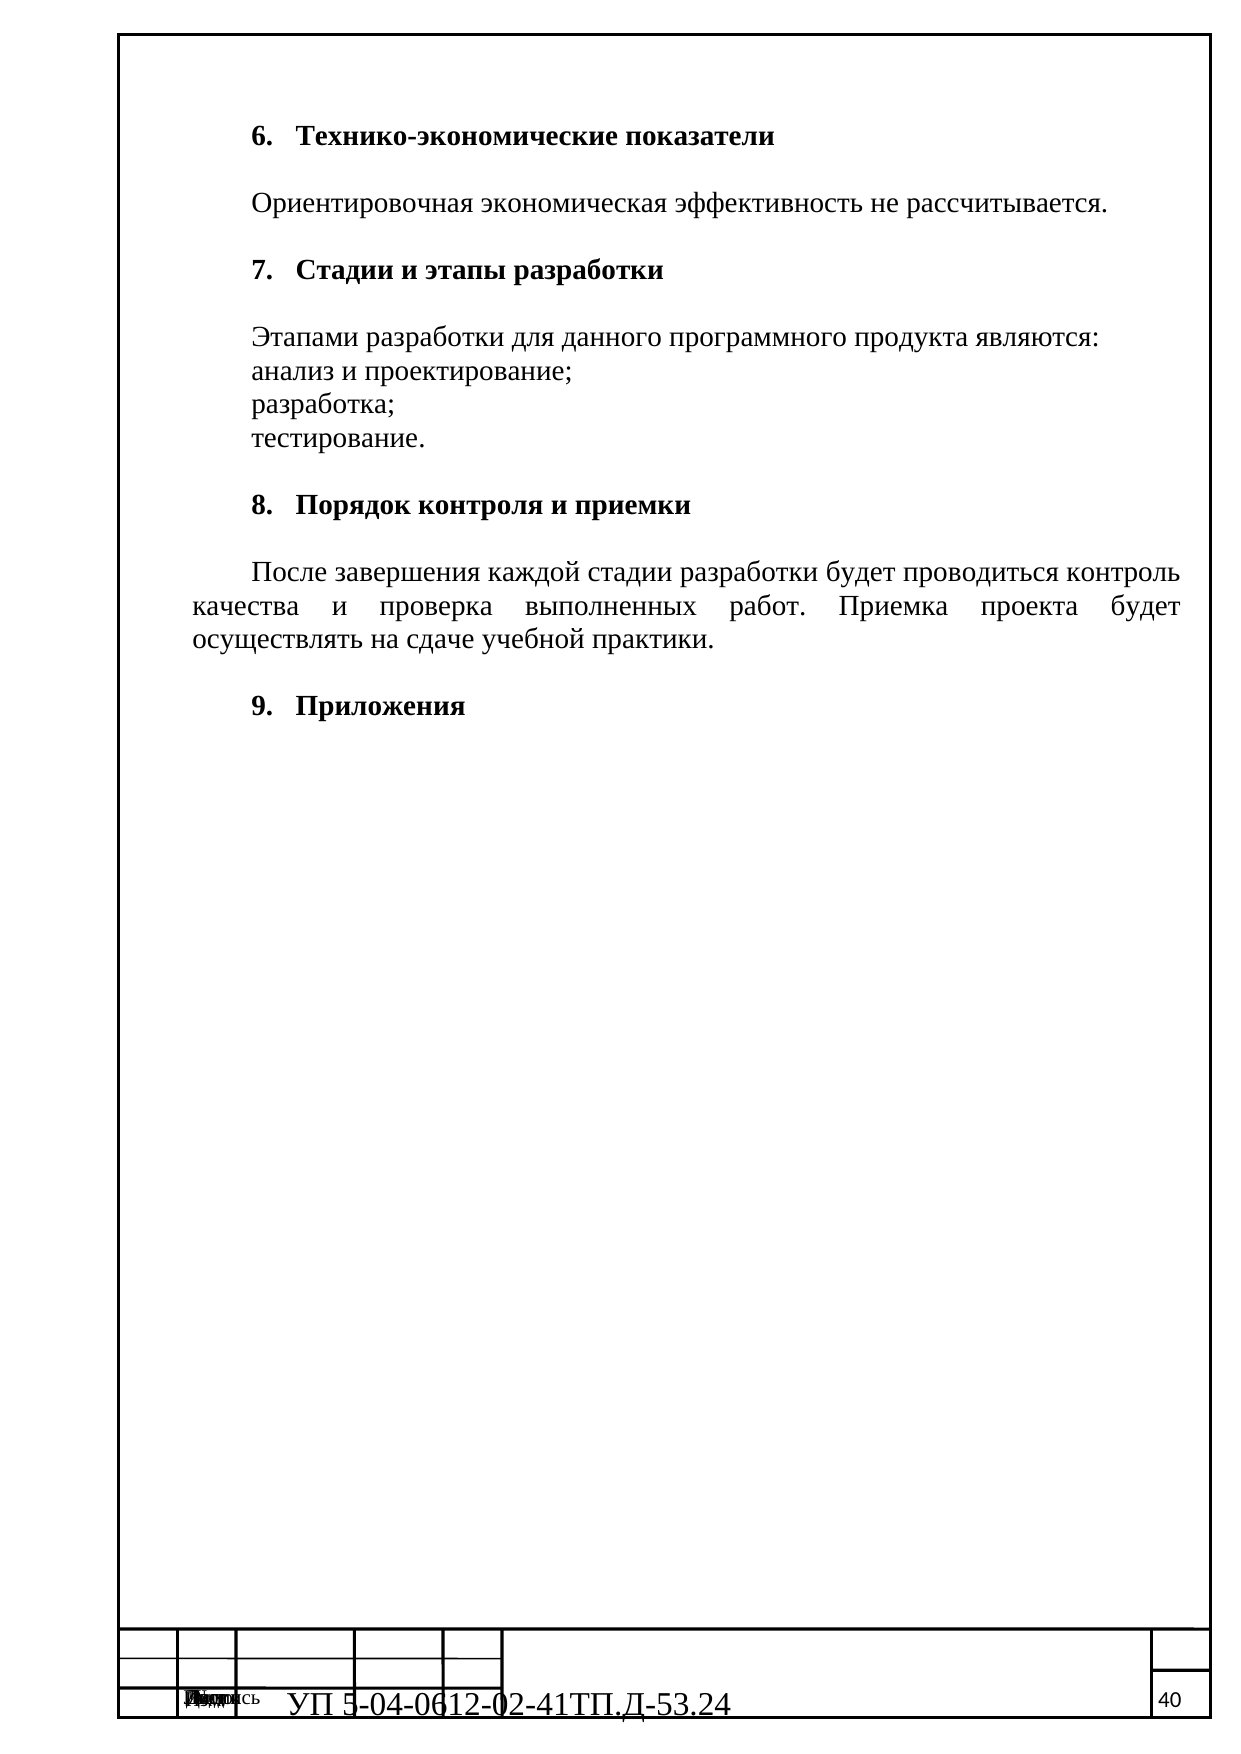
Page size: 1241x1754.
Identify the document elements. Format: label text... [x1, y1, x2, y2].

list Технико-экономические показатели [192, 118, 1181, 152]
list Порядок контроля и приемки [192, 487, 1181, 521]
list Ориентировочная экономическая эффективность не рассчитывается. [192, 185, 1181, 219]
list Этапами разработки для данного программного продукта являются: [251, 319, 1181, 353]
list Стадии и этапы разработки [192, 252, 1181, 286]
list анализ и проектирование; [192, 353, 1181, 386]
list Приложения [192, 688, 1181, 722]
list разработка; тестирование. [251, 386, 1181, 453]
list После завершения каждой стадии разработки будет проводиться контроль качества и проверка выполненных работ. Приемка проекта будет осуществлять на сдаче учебной практики. [192, 554, 1181, 655]
